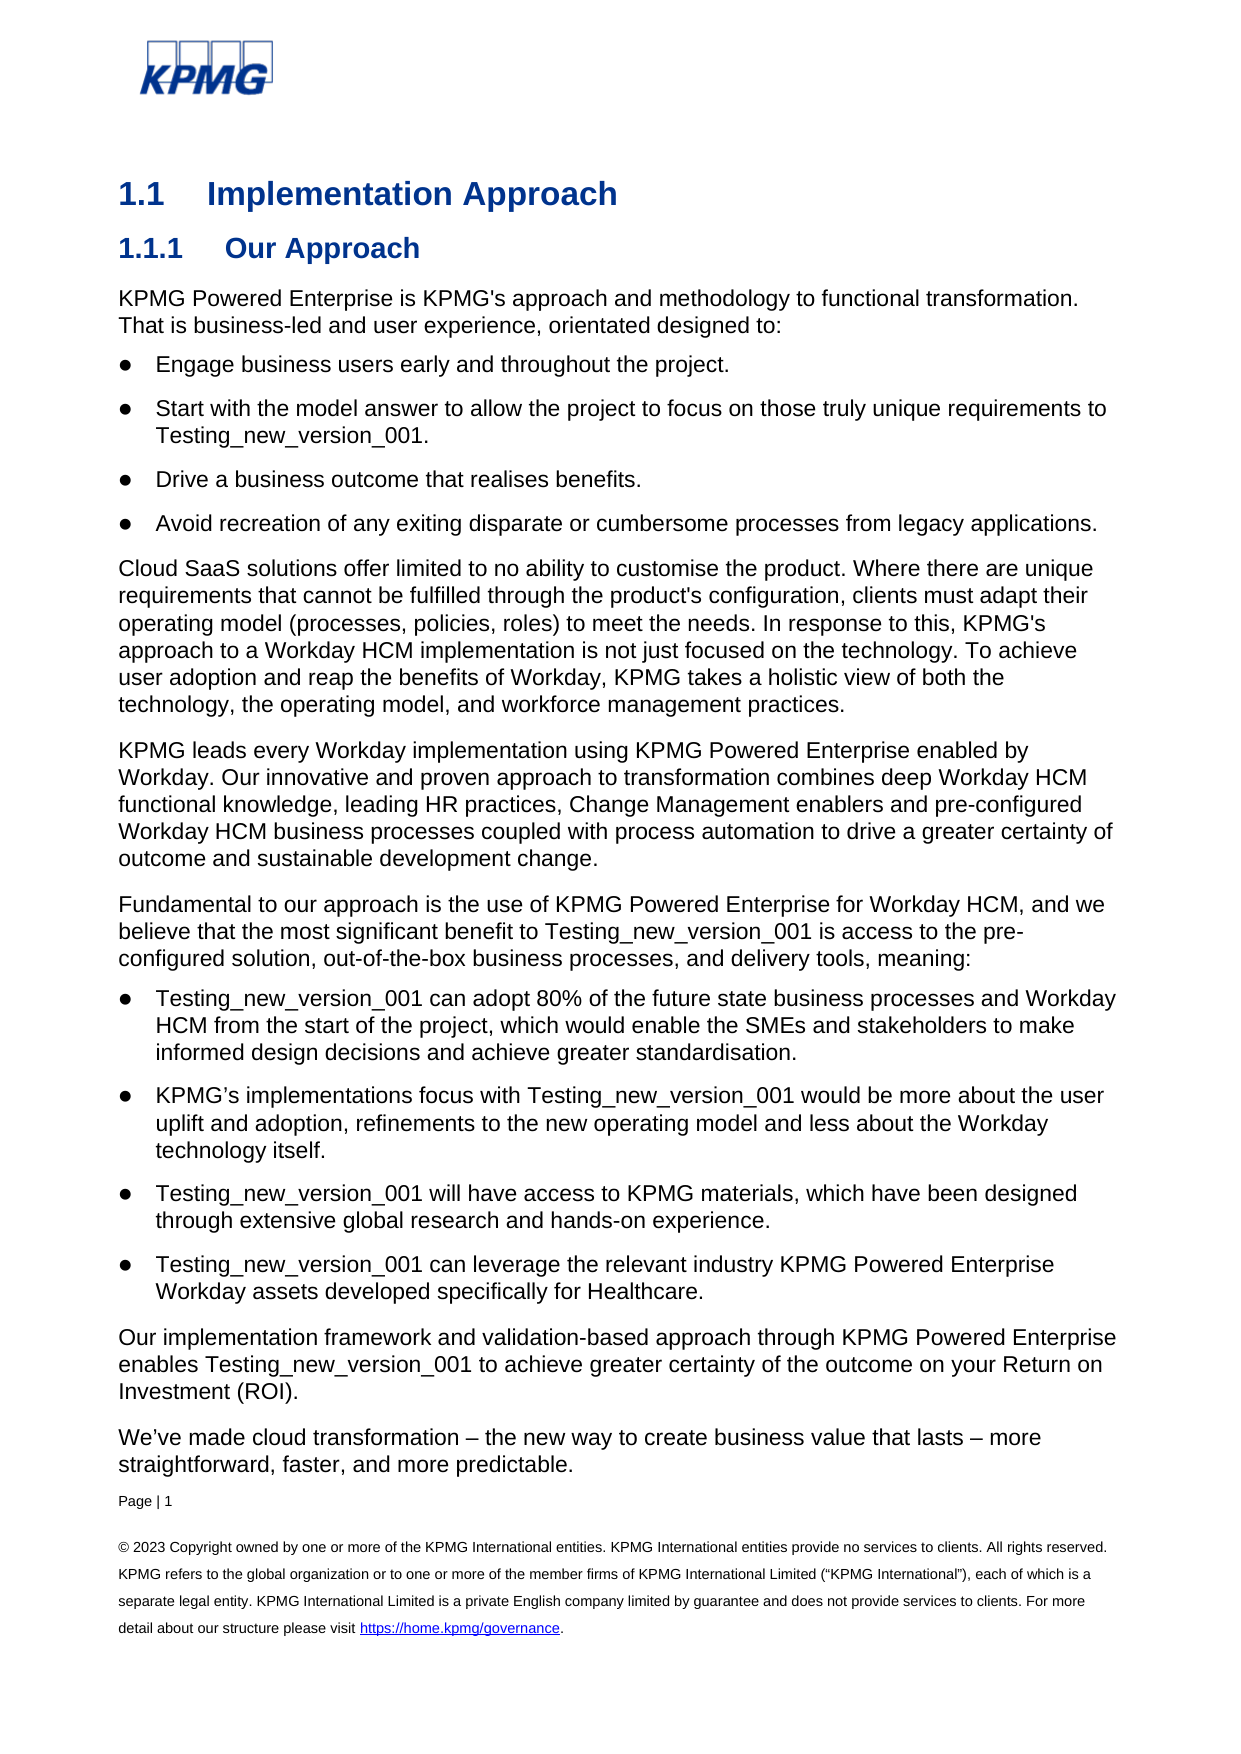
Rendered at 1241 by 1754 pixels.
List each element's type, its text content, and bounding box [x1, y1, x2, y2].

text Our implementation framework and validation-based approach through KPMG Powered Enterprise enables Testing_new_version_001 to achieve greater certainty of the outcome on your Return on Investment (ROI). [118, 1323, 1122, 1404]
subtitle Implementation Approach [118, 174, 1122, 213]
list Engage business users early and throughout the project. [118, 350, 1122, 377]
subtitle Our Approach [118, 231, 1122, 265]
text We’ve made cloud transformation – the new way to create business value that lasts – more straightforward, faster, and more predictable. [118, 1423, 1122, 1477]
text KPMG leads every Workday implementation using KPMG Powered Enterprise enabled by Workday. Our innovative and proven approach to transformation combines deep Workday HCM functional knowledge, leading HR practices, Change Management enablers and pre-configured Workday HCM business processes coupled with process automation to drive a greater certainty of outcome and sustainable development change. [118, 736, 1122, 871]
text Fundamental to our approach is the use of KPMG Powered Enterprise for Workday HCM, and we believe that the most significant benefit to Testing_new_version_001 is access to the pre-configured solution, out-of-the-box business processes, and delivery tools, meaning: [118, 890, 1122, 971]
list Testing_new_version_001 can adopt 80% of the future state business processes and Workday HCM from the start of the project, which would enable the SMEs and stakeholders to make informed design decisions and achieve greater standardisation. [118, 984, 1122, 1065]
list KPMG’s implementations focus with Testing_new_version_001 would be more about the user uplift and adoption, refinements to the new operating model and less about the Workday technology itself. [118, 1082, 1122, 1163]
list Testing_new_version_001 will have access to KPMG materials, which have been designed through extensive global research and hands-on experience. [118, 1179, 1122, 1234]
text Cloud SaaS solutions offer limited to no ability to customise the product. Where there are unique requirements that cannot be fulfilled through the product's configuration, clients must adapt their operating model (processes, policies, roles) to meet the needs. In response to this, KPMG's approach to a Workday HCM implementation is not just focused on the technology. To achieve user adoption and reap the benefits of Workday, KPMG takes a holistic view of both the technology, the operating model, and workforce management practices. [118, 554, 1122, 717]
list Avoid recreation of any exiting disparate or cumbersome processes from legacy applications. [118, 509, 1122, 536]
picture [118, 0, 302, 136]
list Testing_new_version_001 can leverage the relevant industry KPMG Powered Enterprise Workday assets developed specifically for Healthcare. [118, 1250, 1122, 1304]
list Start with the model answer to allow the project to focus on those truly unique requirements to Testing_new_version_001. [118, 394, 1122, 448]
text KPMG Powered Enterprise is KPMG's approach and methodology to functional transformation. That is business-led and user experience, orientated designed to: [118, 284, 1122, 338]
list Drive a business outcome that realises benefits. [118, 465, 1122, 492]
